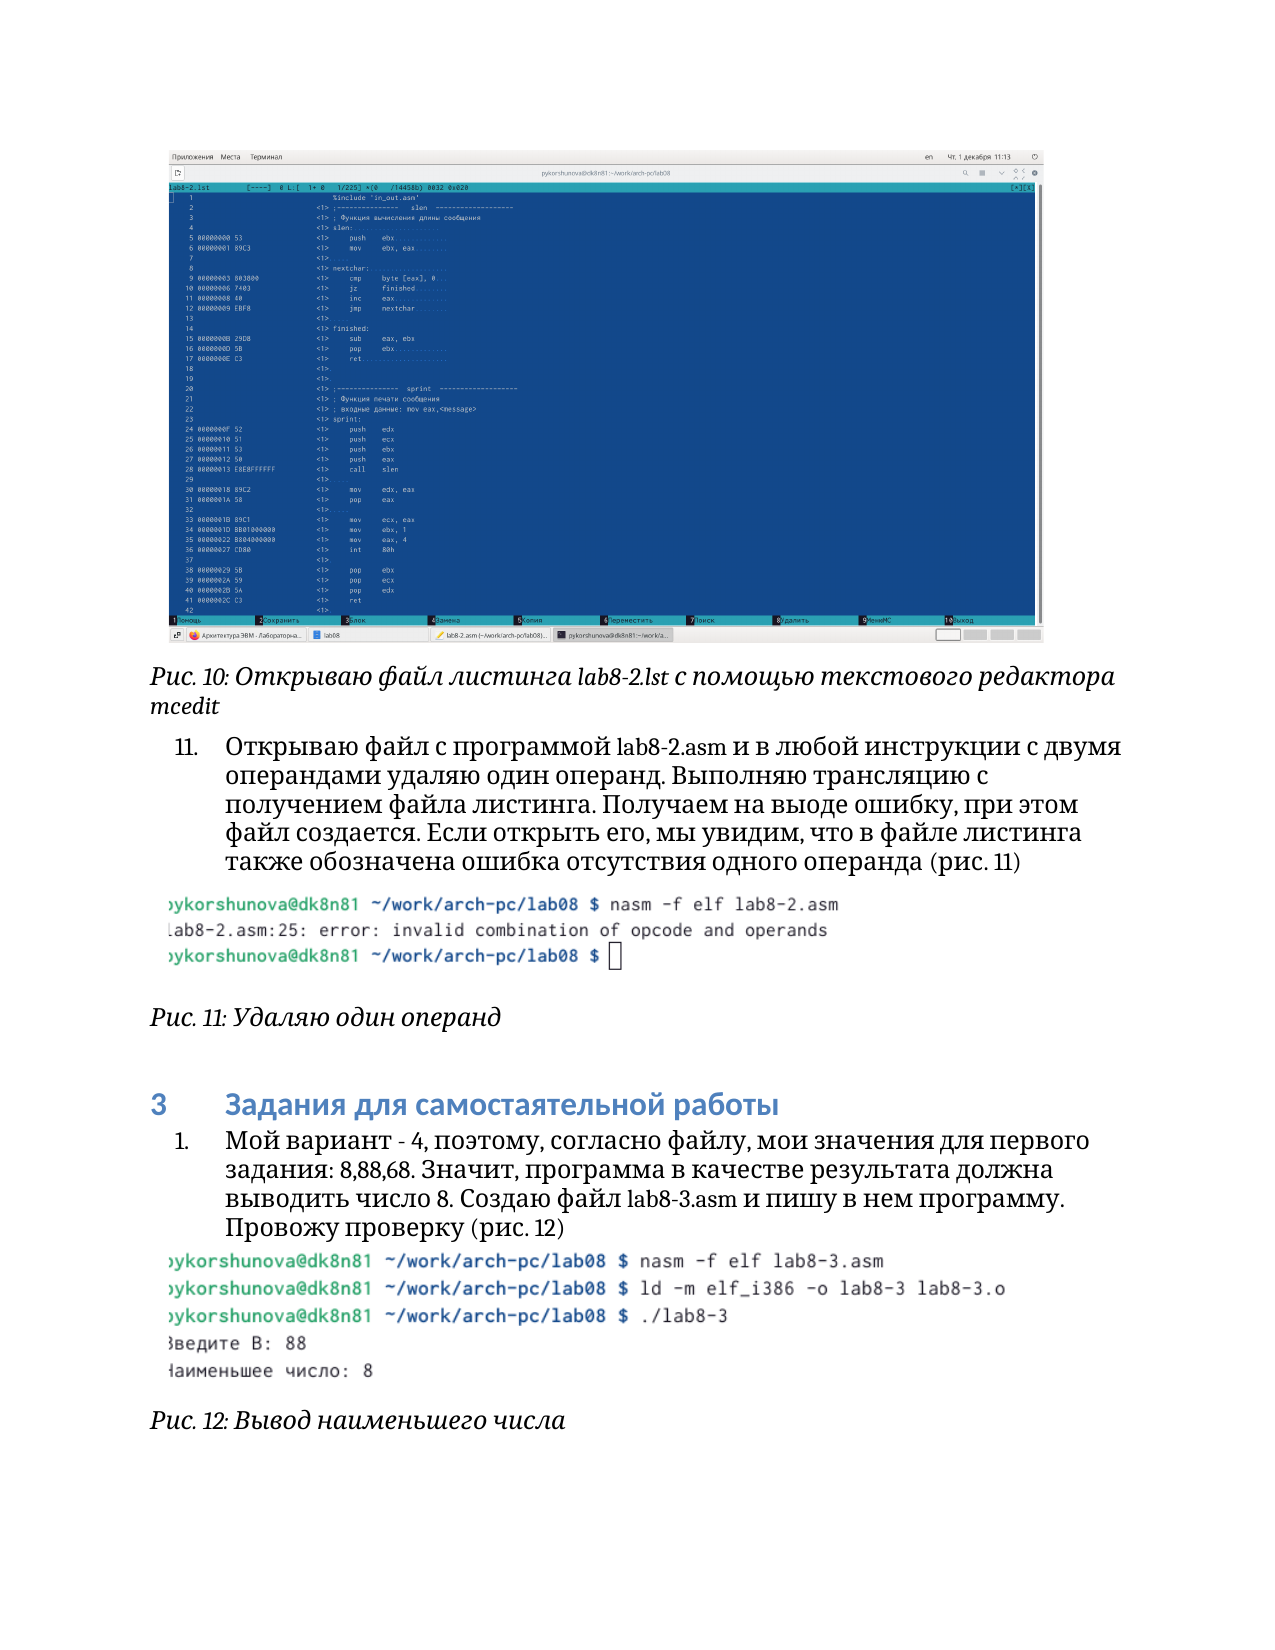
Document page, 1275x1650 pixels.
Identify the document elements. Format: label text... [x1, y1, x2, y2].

text Рис. 11: Удаляю один операнд [150, 1004, 1125, 1033]
picture [168, 150, 1044, 643]
subtitle 3 Задания для самостаятельной работы [150, 1083, 1125, 1123]
text Рис. 10: Открываю файл листинга lab8-2.lst с помощью текстового редактора mcedit [150, 663, 1125, 721]
text Рис. 12: Вывод наименьшего числа [150, 1407, 1125, 1436]
list Открываю файл с программой lab8-2.asm и в любой инструкции с двумя операндами удаляю один операнд. Выполняю трансляцию с получением файла листинга. Получаем на выоде ошибку, при этом файл создается. Если открыть его, мы увидим, что в файле листинга также обозначена ошибка отсутствия одного операнда (рис. 11) [175, 733, 1125, 877]
picture [168, 880, 1044, 984]
list Мой вариант - 4, поэтому, согласно файлу, мои значения для первого задания: 8,88,68. Значит, программа в качестве результата должна выводить число 8. Создаю файл lab8-3.asm и пишу в нем программу. Провожу проверку (рис. 12) [175, 1127, 1125, 1242]
picture [168, 1246, 1044, 1387]
